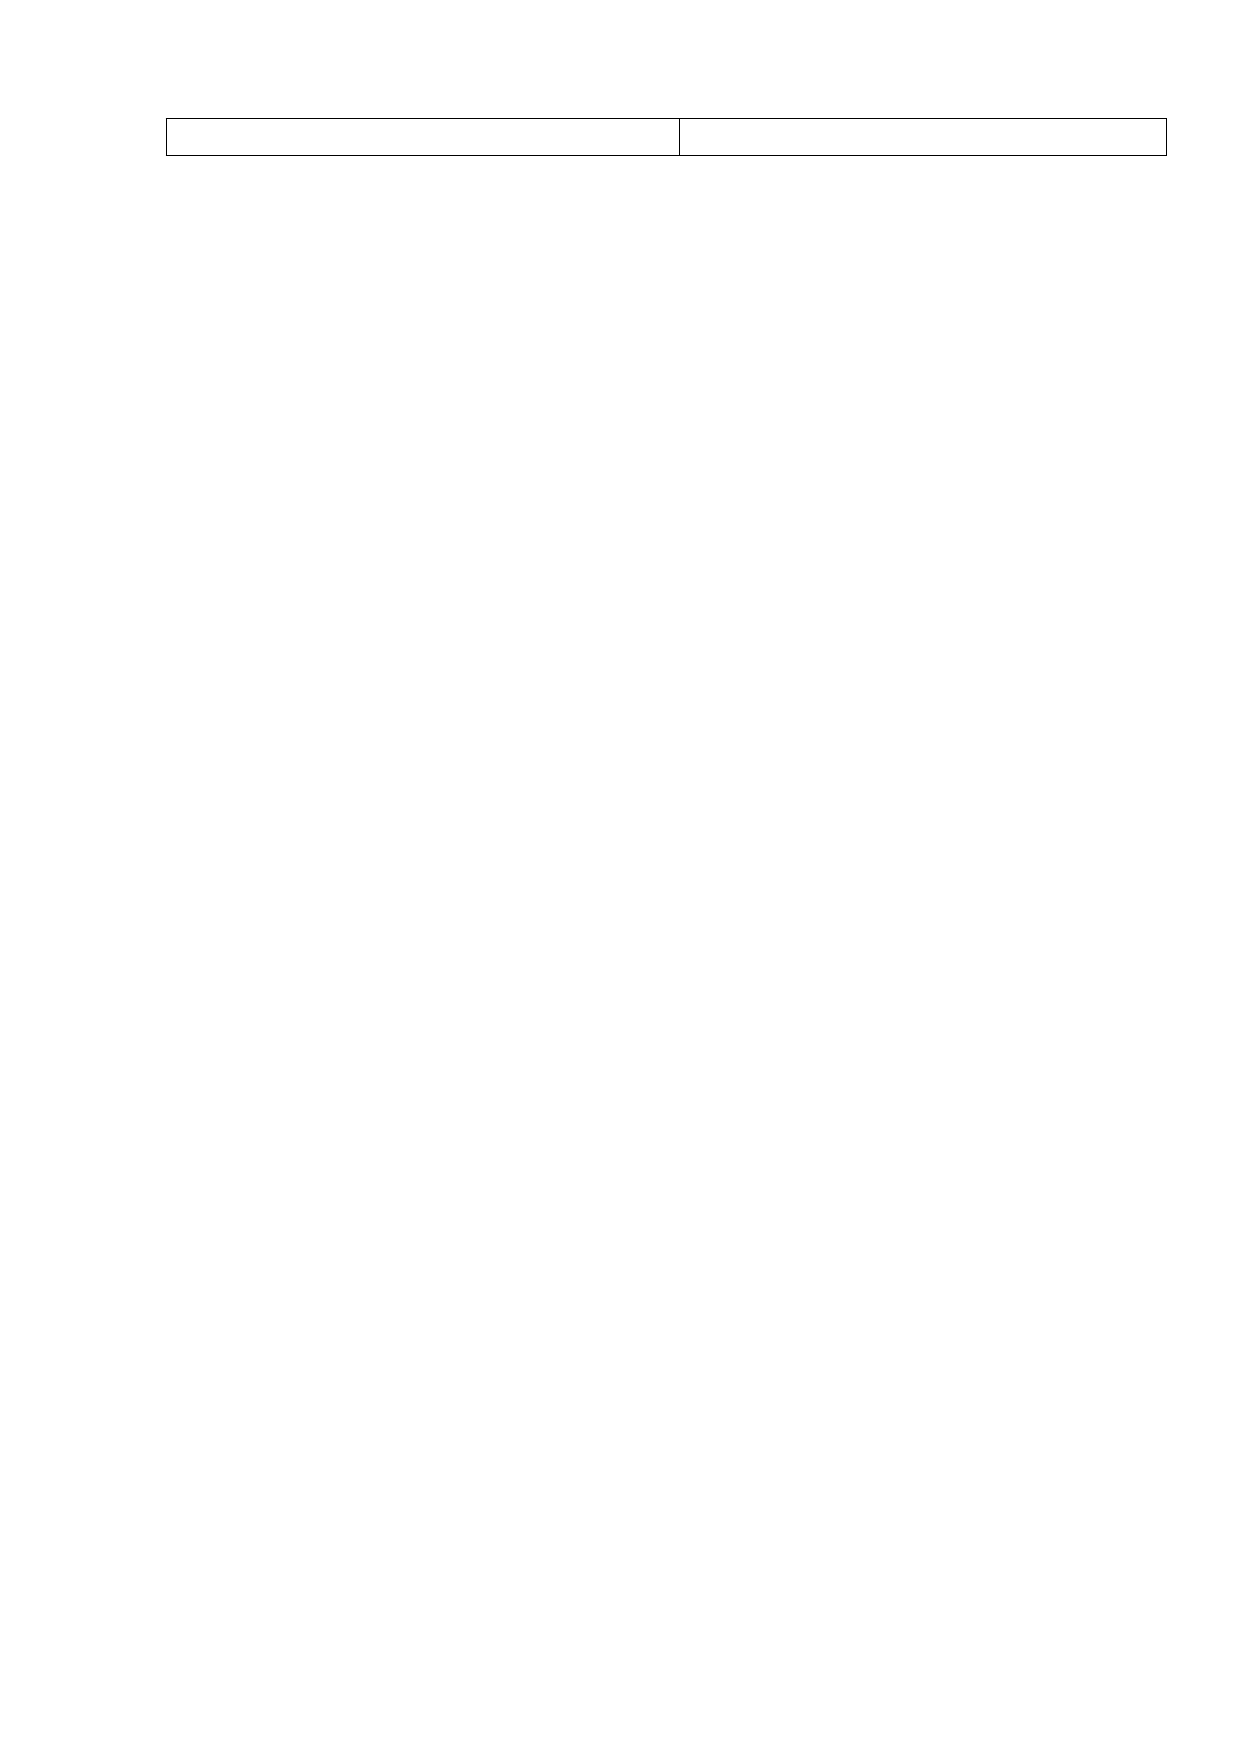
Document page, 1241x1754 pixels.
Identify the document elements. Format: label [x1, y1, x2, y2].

table_cell [167, 119, 679, 155]
table_cell [680, 119, 1166, 155]
